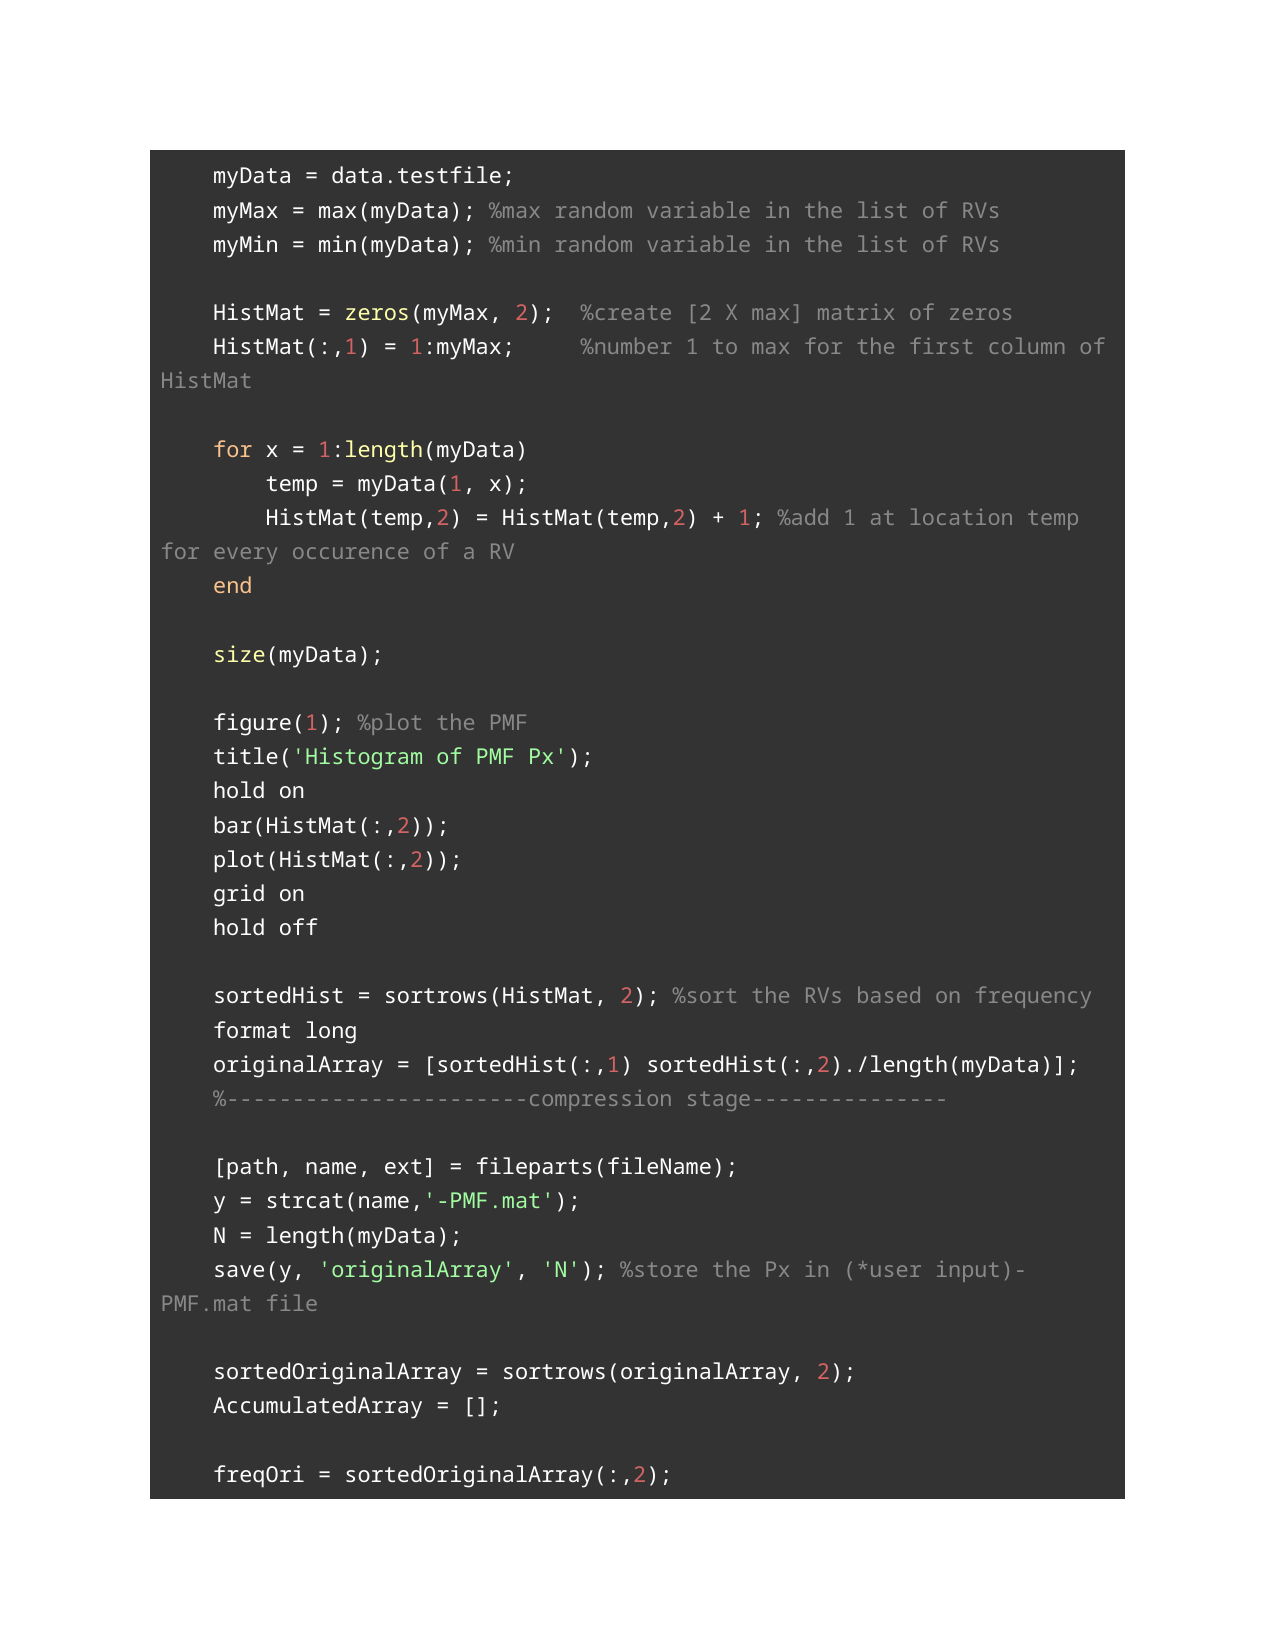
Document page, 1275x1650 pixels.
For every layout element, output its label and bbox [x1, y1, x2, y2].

table_header [150, 150, 1125, 1499]
